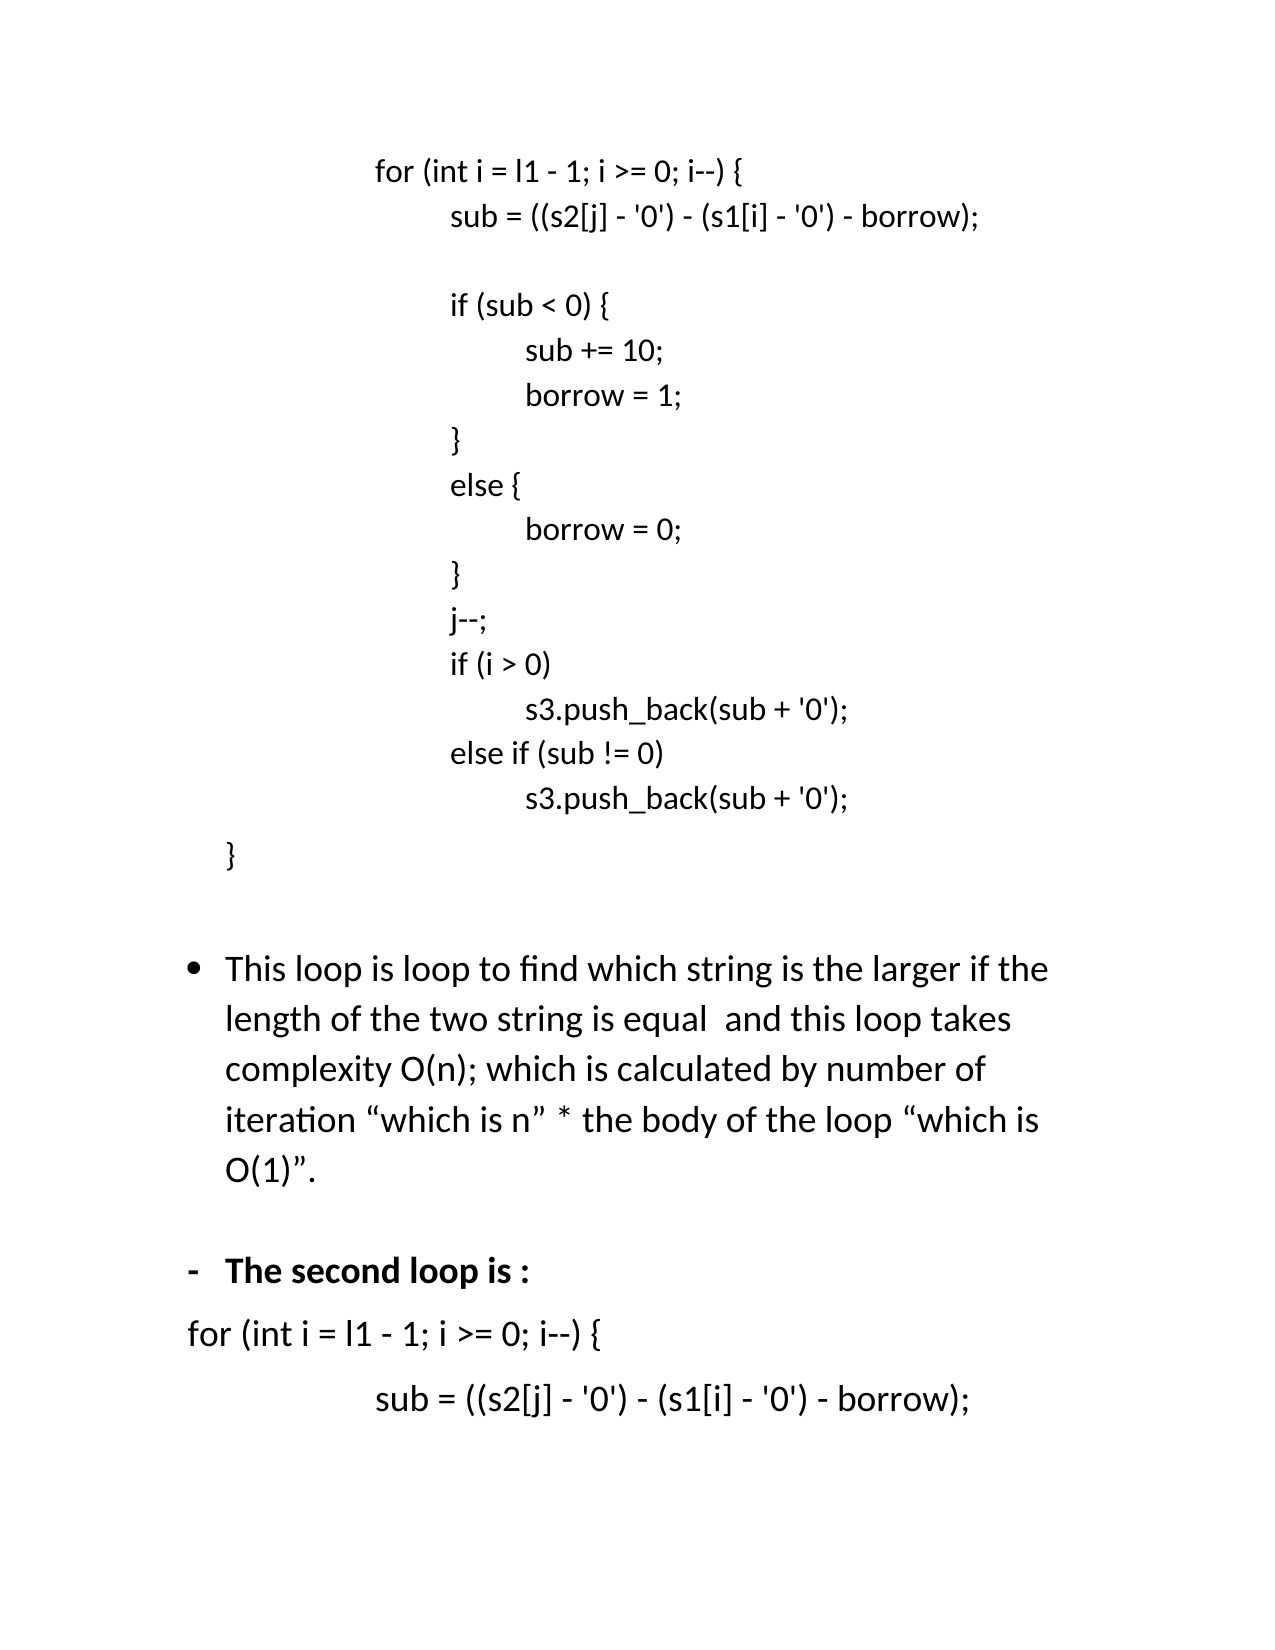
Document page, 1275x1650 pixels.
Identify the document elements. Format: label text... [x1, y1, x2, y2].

list s3.push_back(sub + '0'); [225, 777, 1125, 818]
list This loop is loop to find which string is the larger if the length of the two string is equal and this loop takes complexity O(n); which is calculated by number of iteration “which is n” * the body of the loop “which is O(1)”. [187, 944, 1125, 1192]
list The second loop is : [187, 1247, 1125, 1293]
list for (int i = l1 - 1; i >= 0; i--) { [225, 150, 1125, 191]
list else { [225, 463, 1125, 504]
list else if (sub != 0) [225, 732, 1125, 773]
list borrow = 1; [225, 374, 1125, 415]
list j--; [225, 598, 1125, 639]
list borrow = 0; [225, 508, 1125, 549]
text for (int i = l1 - 1; i >= 0; i--) { [187, 1310, 1125, 1356]
list } [225, 553, 1125, 594]
text } [187, 834, 1125, 875]
list if (i > 0) [225, 643, 1125, 683]
list s3.push_back(sub + '0'); [225, 687, 1125, 728]
list if (sub < 0) { [225, 284, 1125, 325]
text sub = ((s2[j] - '0') - (s1[i] - '0') - borrow); [187, 1375, 1125, 1421]
list } [225, 419, 1125, 459]
list sub += 10; [225, 329, 1125, 370]
list sub = ((s2[j] - '0') - (s1[i] - '0') - borrow); [225, 195, 1125, 236]
